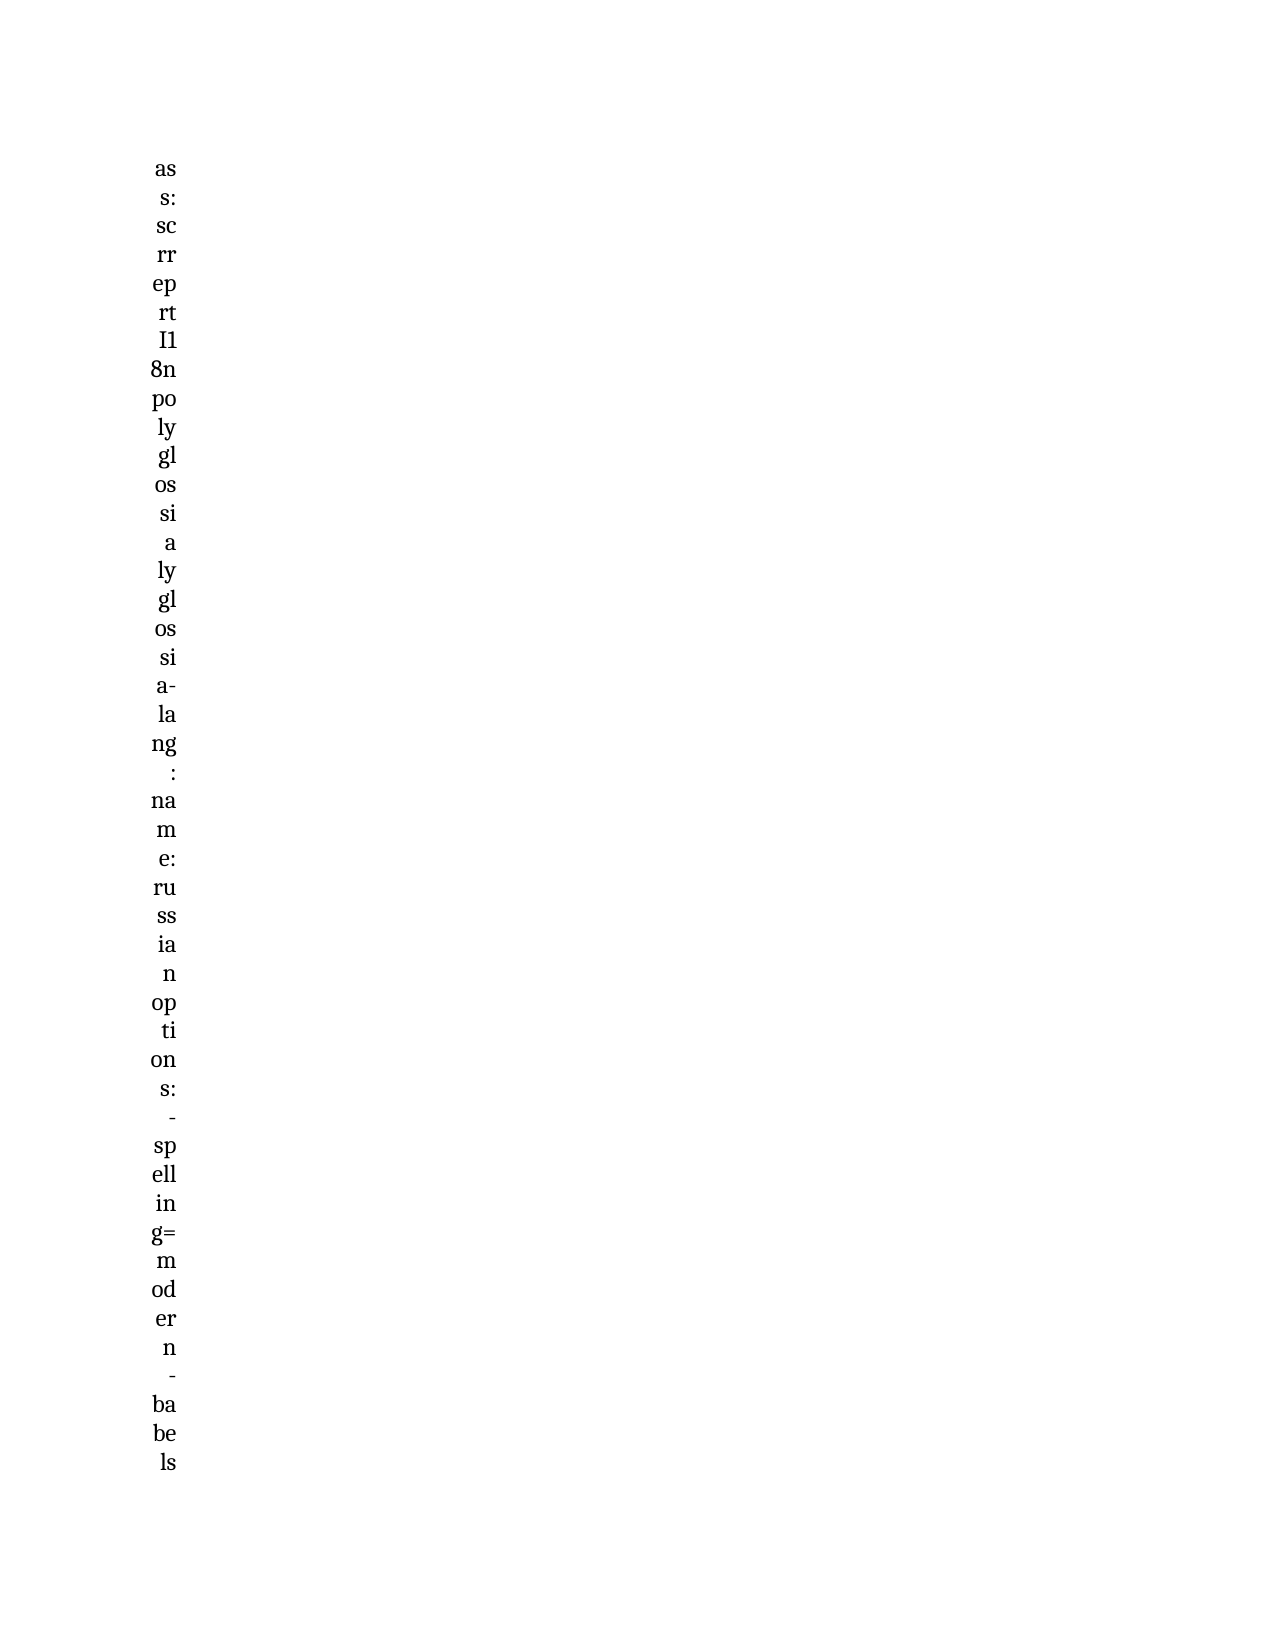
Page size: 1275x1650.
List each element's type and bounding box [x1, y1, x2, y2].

table_cell [139, 150, 187, 1476]
